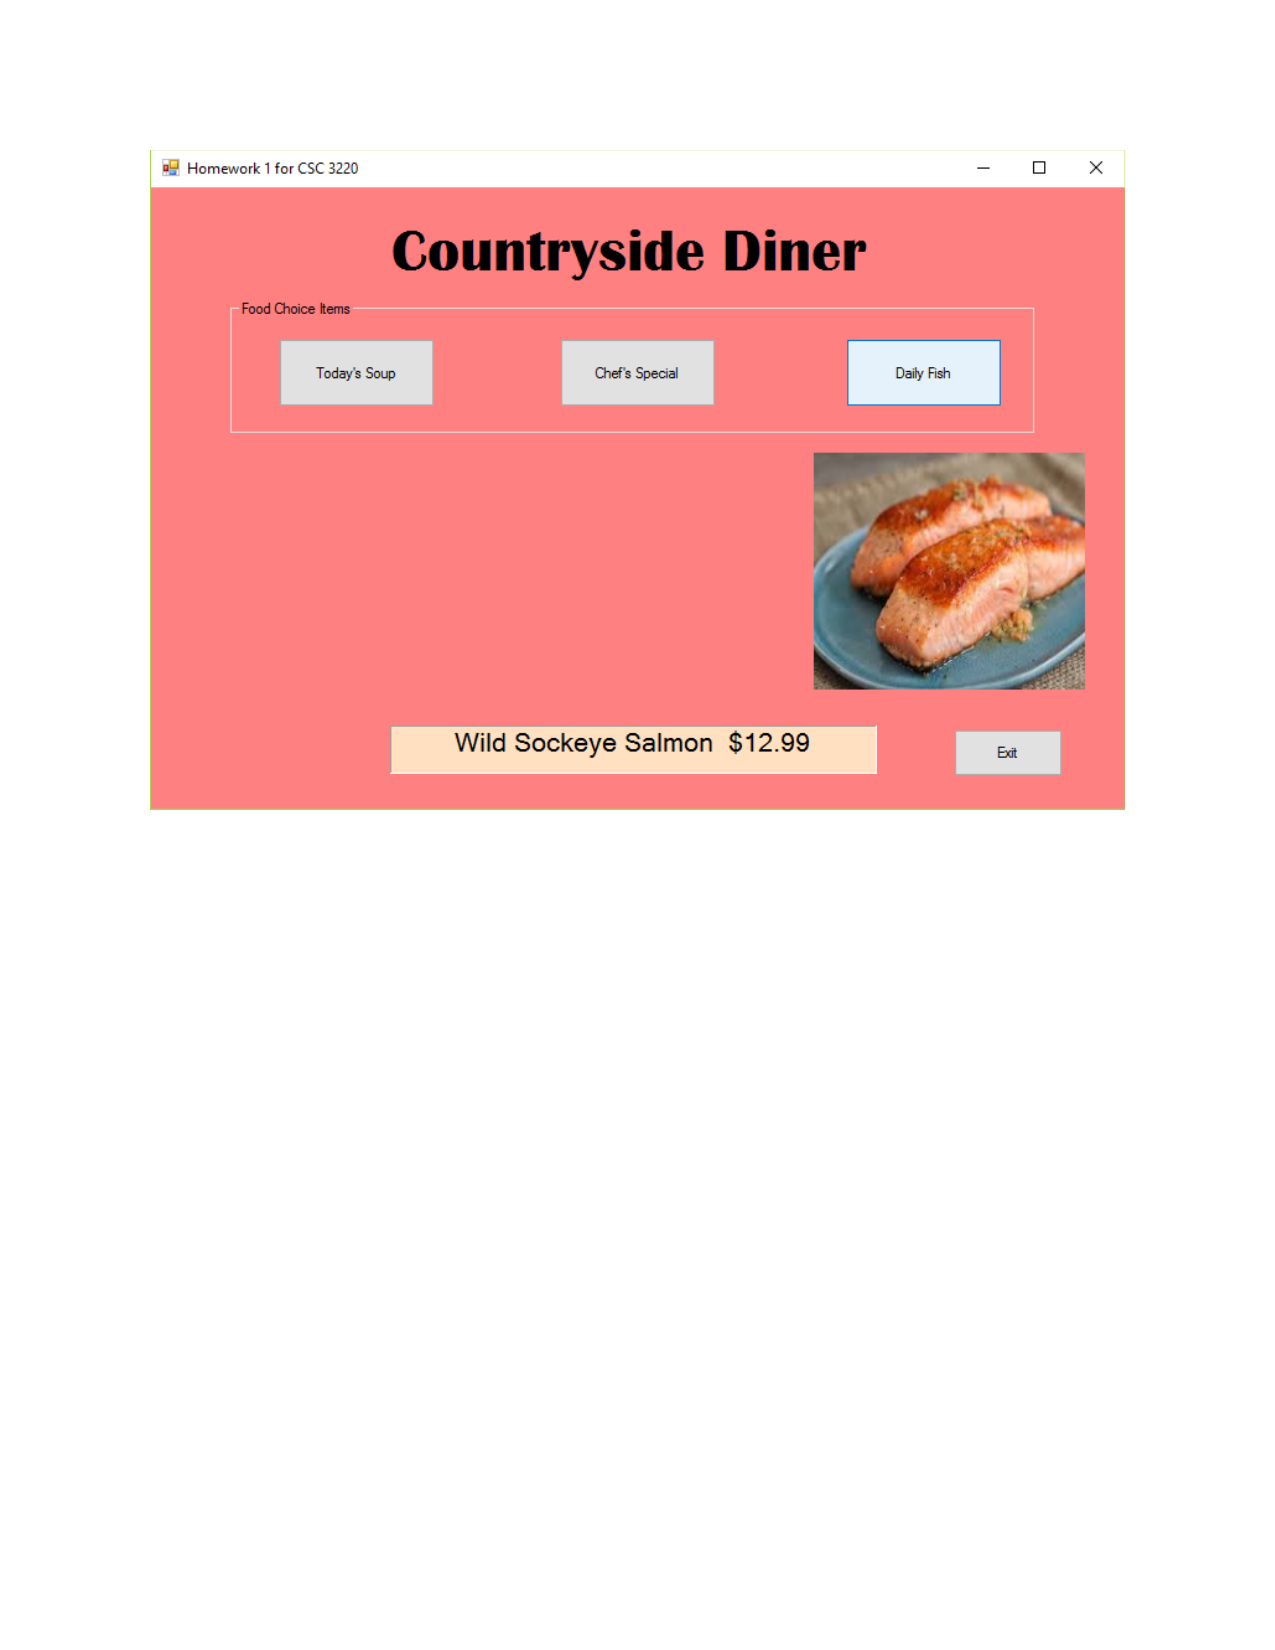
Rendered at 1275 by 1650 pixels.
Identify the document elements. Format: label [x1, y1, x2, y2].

picture [150, 150, 1125, 810]
